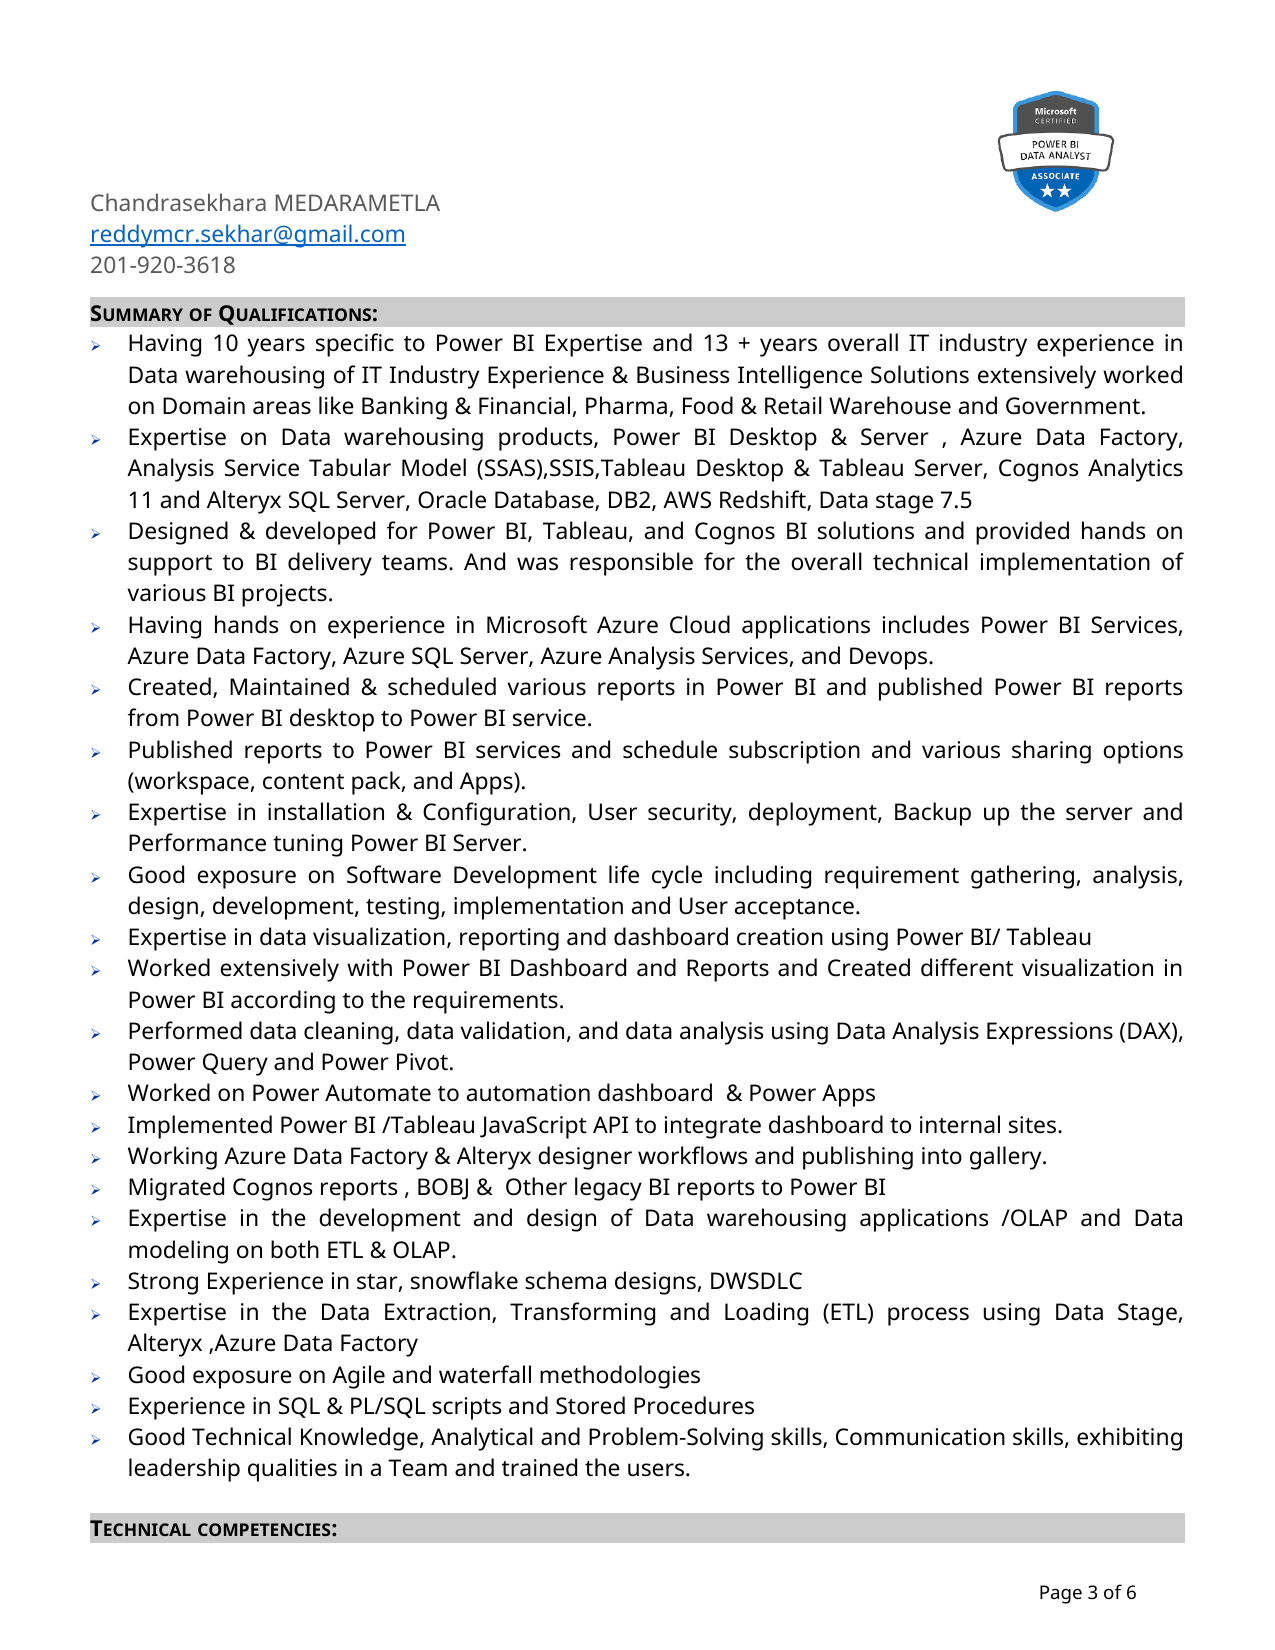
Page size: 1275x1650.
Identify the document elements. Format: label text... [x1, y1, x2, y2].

list Created, Maintained & scheduled various reports in Power BI and published Power BI reports from Power BI desktop to Power BI service. [90, 671, 1185, 733]
list Strong Experience in star, snowflake schema designs, DWSDLC [90, 1265, 1185, 1296]
list Expertise in the development and design of Data warehousing applications /OLAP and Data modeling on both ETL & OLAP. [90, 1202, 1185, 1265]
text Technical competencies: [90, 1513, 1185, 1543]
list Expertise in the Data Extraction, Transforming and Loading (ETL) process using Data Stage, Alteryx ,Azure Data Factory [90, 1296, 1185, 1358]
text Chandrasekhara MEDARAMETLA reddymcr.sekhar@gmail.com [90, 90, 1185, 249]
list Expertise in installation & Configuration, User security, deployment, Backup up the server and Performance tuning Power BI Server. [90, 796, 1185, 858]
list Published reports to Power BI services and schedule subscription and various sharing options (workspace, content pack, and Apps). [90, 733, 1185, 796]
list Expertise on Data warehousing products, Power BI Desktop & Server , Azure Data Factory, Analysis Service Tabular Model (SSAS),SSIS,Tableau Desktop & Tableau Server, Cognos Analytics 11 and Alteryx SQL Server, Oracle Database, DB2, AWS Redshift, Data stage 7.5 [90, 421, 1185, 515]
list Designed & developed for Power BI, Tableau, and Cognos BI solutions and provided hands on support to BI delivery teams. And was responsible for the overall technical implementation of various BI projects. [90, 515, 1185, 608]
text 201-920-3618 [90, 249, 1185, 280]
list Good exposure on Agile and waterfall methodologies [90, 1358, 1185, 1390]
list Implemented Power BI /Tableau JavaScript API to integrate dashboard to internal sites. [90, 1108, 1185, 1140]
list Good exposure on Software Development life cycle including requirement gathering, analysis, design, development, testing, implementation and User acceptance. [90, 858, 1185, 921]
text Summary of Qualifications: [90, 297, 1185, 327]
list Performed data cleaning, data validation, and data analysis using Data Analysis Expressions (DAX), Power Query and Power Pivot. [90, 1015, 1185, 1077]
list Worked extensively with Power BI Dashboard and Reports and Created different visualization in Power BI according to the requirements. [90, 952, 1185, 1015]
list Worked on Power Automate to automation dashboard & Power Apps [90, 1077, 1185, 1108]
list Experience in SQL & PL/SQL scripts and Stored Procedures [90, 1390, 1185, 1421]
picture [990, 90, 1119, 212]
list Having 10 years specific to Power BI Expertise and 13 + years overall IT industry experience in Data warehousing of IT Industry Experience & Business Intelligence Solutions extensively worked on Domain areas like Banking & Financial, Pharma, Food & Retail Warehouse and Government. [90, 327, 1185, 421]
list Working Azure Data Factory & Alteryx designer workflows and publishing into gallery. [90, 1140, 1185, 1171]
list Having hands on experience in Microsoft Azure Cloud applications includes Power BI Services, Azure Data Factory, Azure SQL Server, Azure Analysis Services, and Devops. [90, 608, 1185, 671]
list Good Technical Knowledge, Analytical and Problem-Solving skills, Communication skills, exhibiting leadership qualities in a Team and trained the users. [90, 1421, 1185, 1483]
list Expertise in data visualization, reporting and dashboard creation using Power BI/ Tableau [90, 921, 1185, 952]
list Migrated Cognos reports , BOBJ & Other legacy BI reports to Power BI [90, 1171, 1185, 1202]
